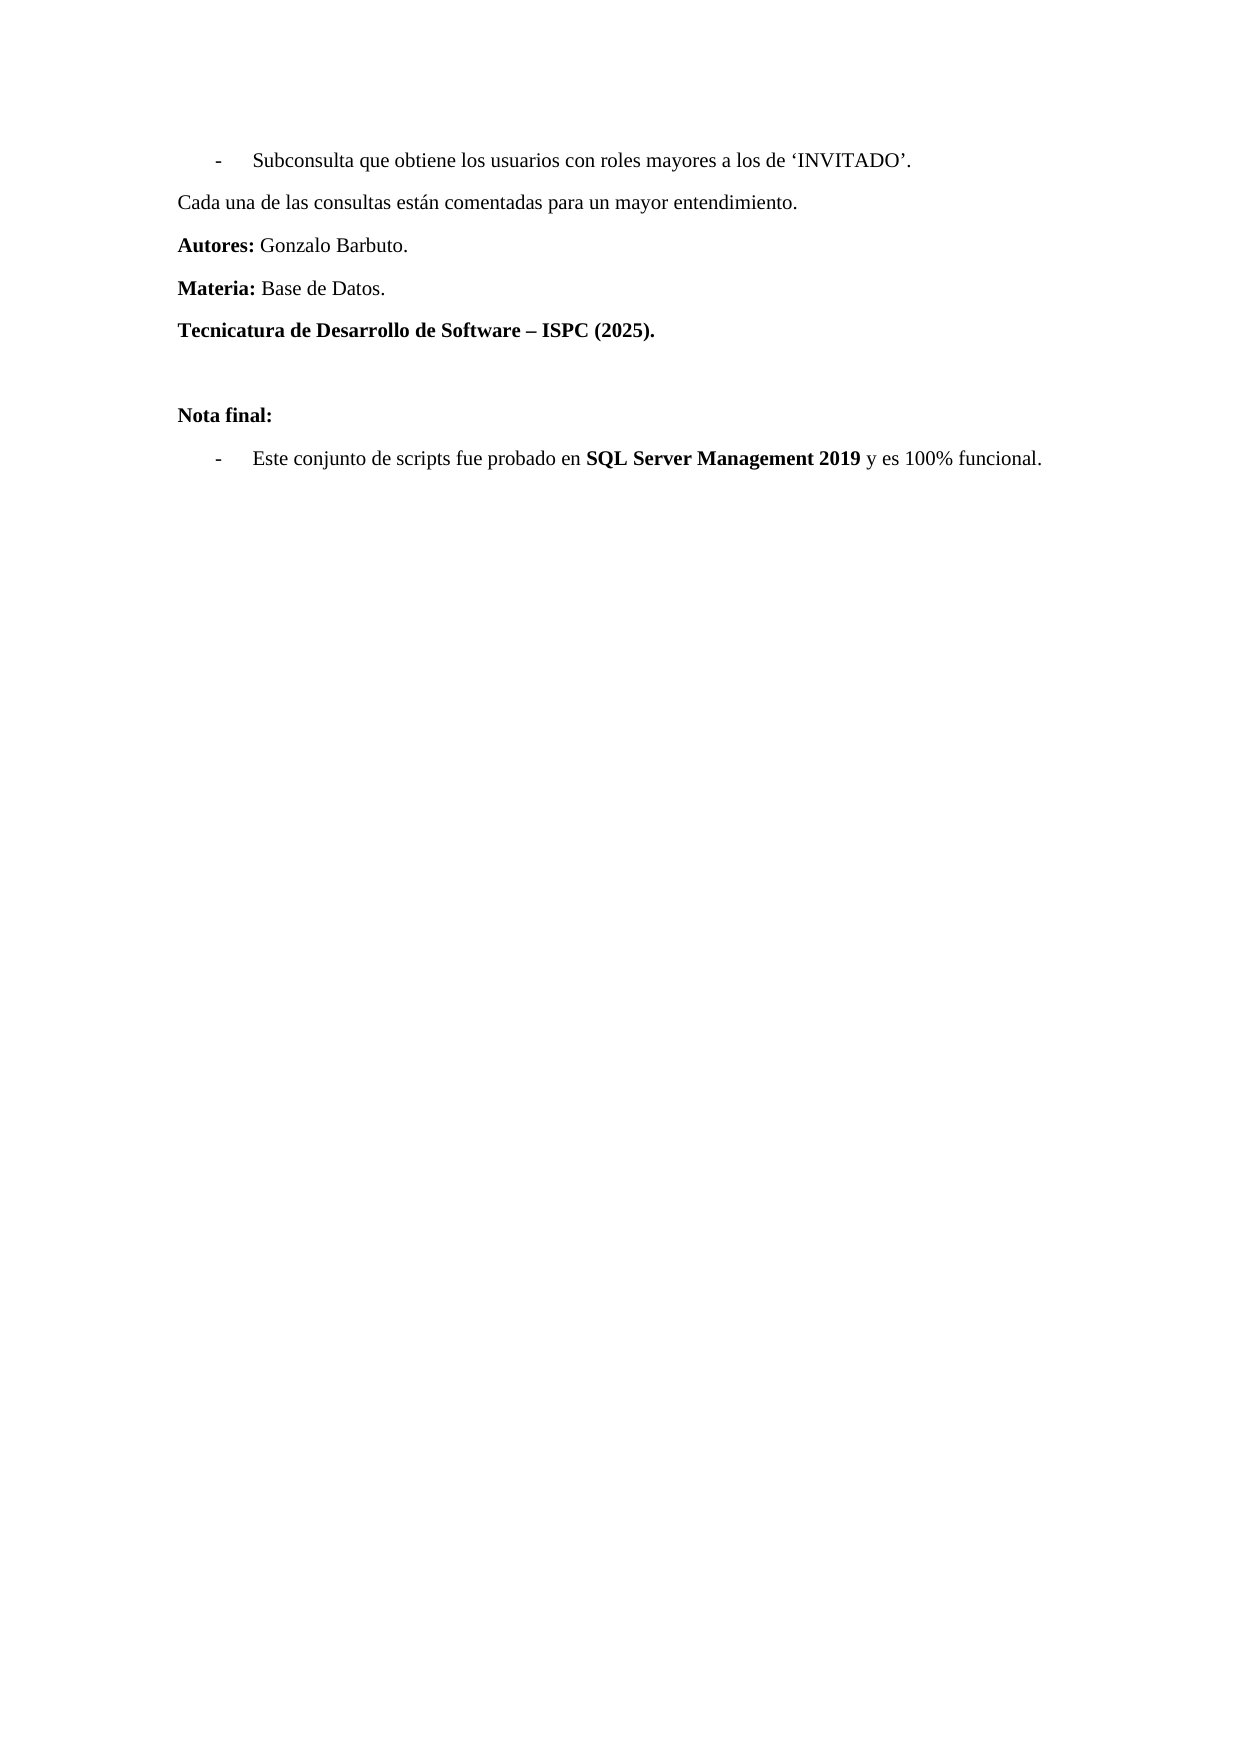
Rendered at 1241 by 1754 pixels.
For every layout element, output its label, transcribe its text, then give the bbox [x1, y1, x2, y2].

text Nota final: [177, 403, 1063, 427]
list Subconsulta que obtiene los usuarios con roles mayores a los de ‘INVITADO’. [215, 148, 1063, 172]
text Cada una de las consultas están comentadas para un mayor entendimiento. [177, 190, 1063, 214]
text Autores: Gonzalo Barbuto. [177, 233, 1063, 257]
list Este conjunto de scripts fue probado en SQL Server Management 2019 y es 100% funcional. [215, 446, 1063, 500]
text Materia: Base de Datos. [177, 275, 1063, 299]
text Tecnicatura de Desarrollo de Software – ISPC (2025). [177, 318, 1063, 342]
